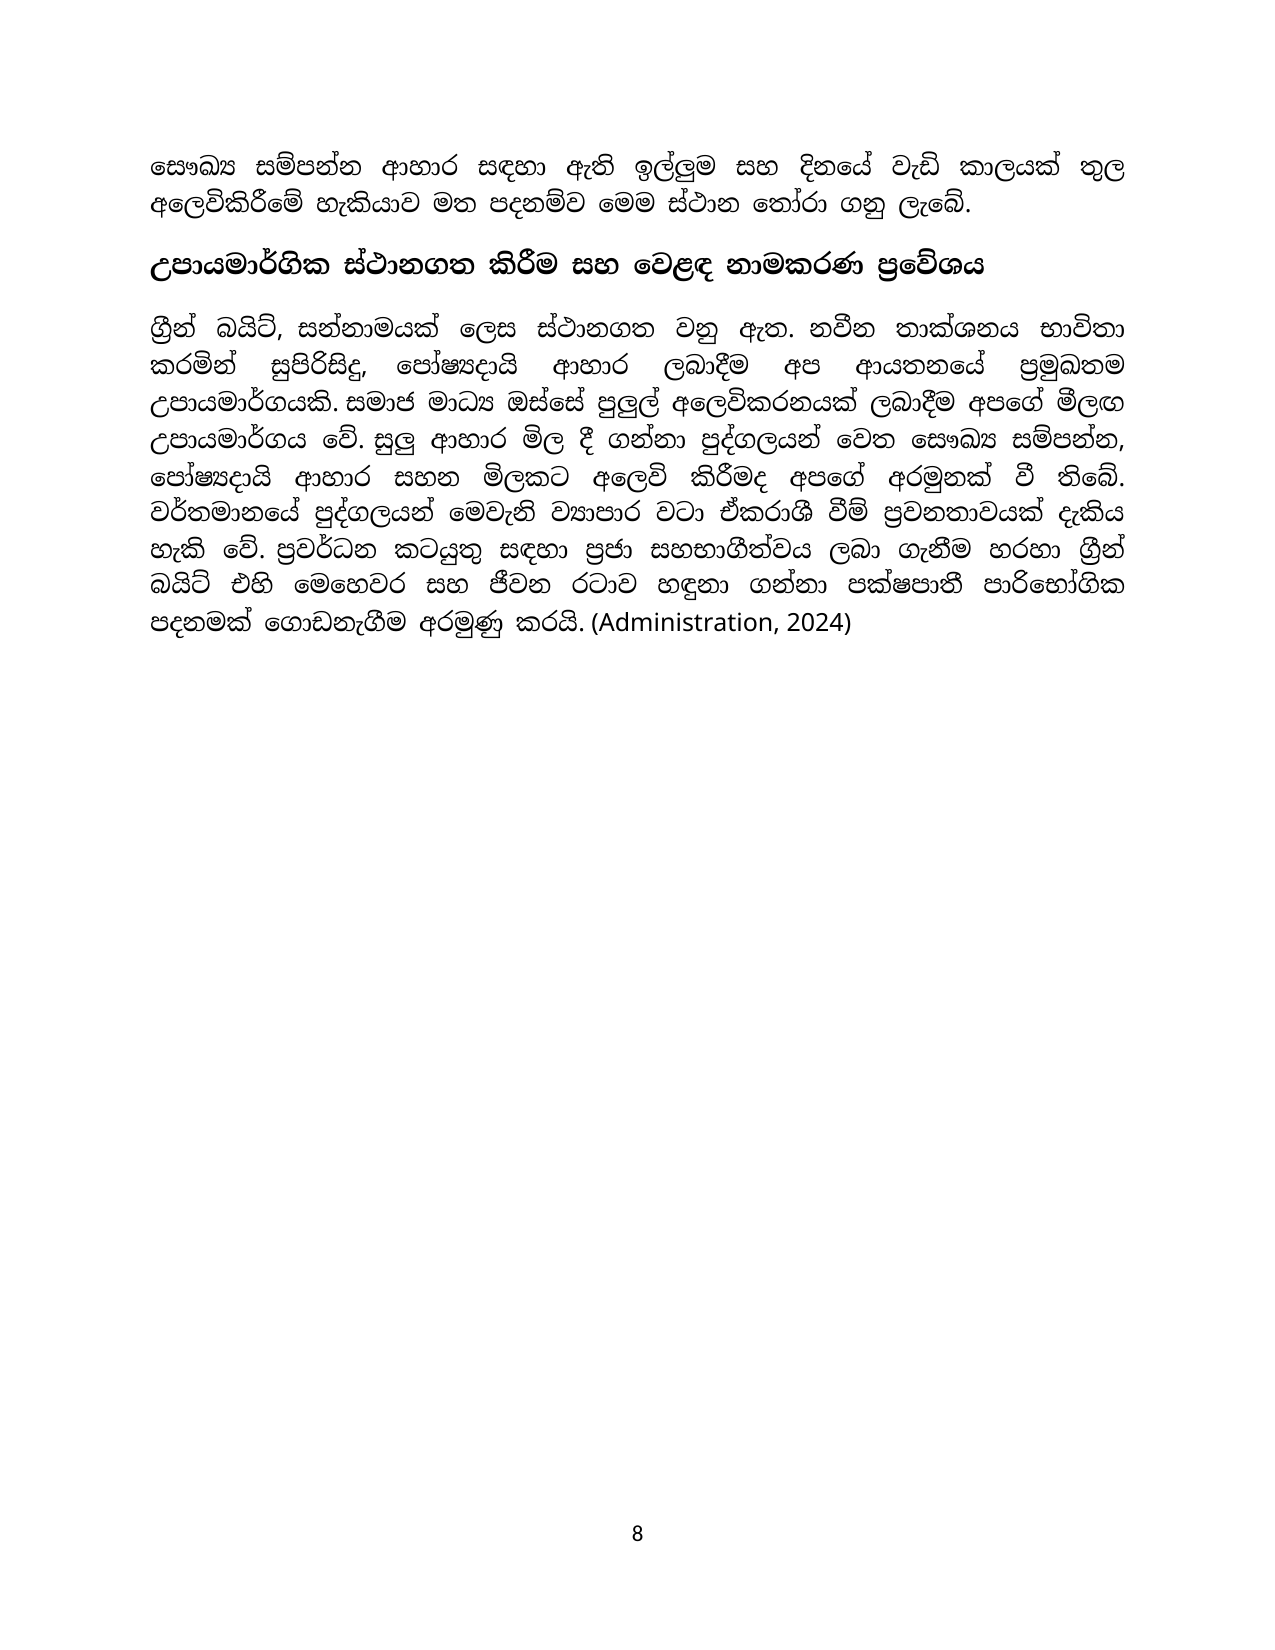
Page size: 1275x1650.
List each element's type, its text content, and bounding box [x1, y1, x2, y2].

subtitle උපායමාර්ගික ස්ථානගත කිරීම සහ වෙළඳ නාමකරණ ප්‍රවේශය [150, 247, 1125, 283]
text ග්‍රීන් බයිට්, සන්නාමයක් ලෙස ස්ථානගත වනු ඇත. නවීන තාක්ශනය භාවිතා කරමින් සුපිරිසිදු, පෝෂ්‍යදායි ආහාර ලබාදීම අප ආයතනයේ ප්‍රමුඛතම උපායමාර්ගයකි. සමාජ මාධ්‍ය ඔස්සේ පුලුල් අලෙවිකරනයක් ලබාදීම අපගේ මීලඟ උපායමාර්ගය වේ. සුලු ආහාර මිල දී ගන්නා පුද්ගලයන් වෙත සෞඛ්‍ය සම්පන්න, පෝෂ්‍යදායි ආහාර සහන මිලකට අලෙවි කිරීමද අපගේ අරමුනක් වී තිබේ. වර්තමානයේ පුද්ගලයන් මෙවැනි ව්‍යාපාර වටා ඒකරාශී වීම් ප්‍රවනතාවයක් දැකිය හැකි වේ. ප්‍රවර්ධන කටයුතු සඳහා ප්‍රජා සහභාගීත්වය ලබා ගැනීම හරහා ග්‍රීන් බයිට් එහි මෙහෙවර සහ ජීවන රටාව හඳුනා ගන්නා පක්ෂපාතී පාරිභෝගික පදනමක් ගොඩනැගීම අරමුණු කරයි. [150, 311, 1125, 639]
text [150, 150, 1125, 220]
